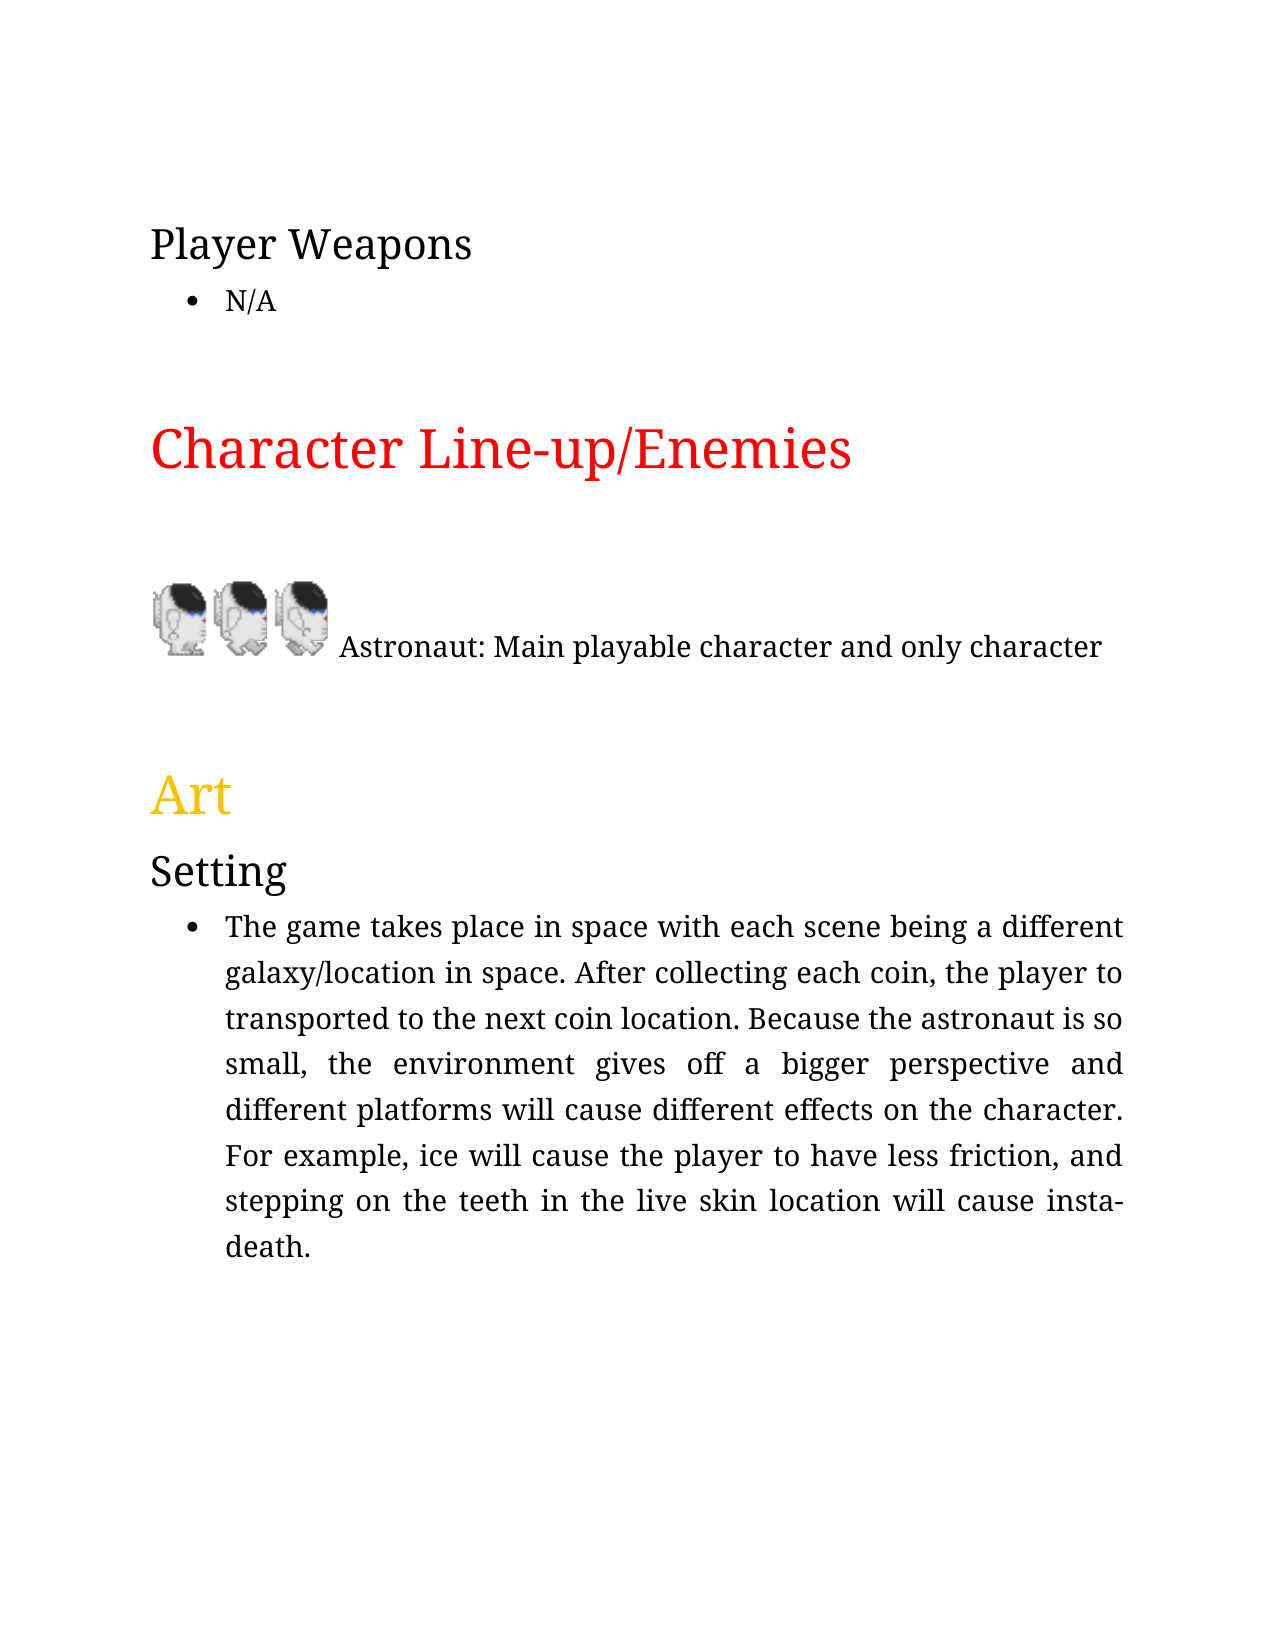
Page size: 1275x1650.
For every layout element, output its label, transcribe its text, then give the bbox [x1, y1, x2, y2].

text Art [150, 757, 1125, 831]
picture [150, 580, 332, 658]
text Player Weapons [150, 215, 1125, 272]
list The game takes place in space with each scene being a different galaxy/location in space. After collecting each coin, the player to transported to the next coin location. Because the astronaut is so small, the environment gives off a bigger perspective and different platforms will cause different effects on the character. For example, ice will cause the player to have less friction, and stepping on the teeth in the live skin location will cause insta-death. [187, 907, 1125, 1266]
list N/A [187, 280, 1125, 320]
text Astronaut: Main playable character and only character [150, 580, 1125, 666]
text Character Line-up/Enemies [150, 411, 1125, 484]
text Setting [150, 842, 1125, 898]
